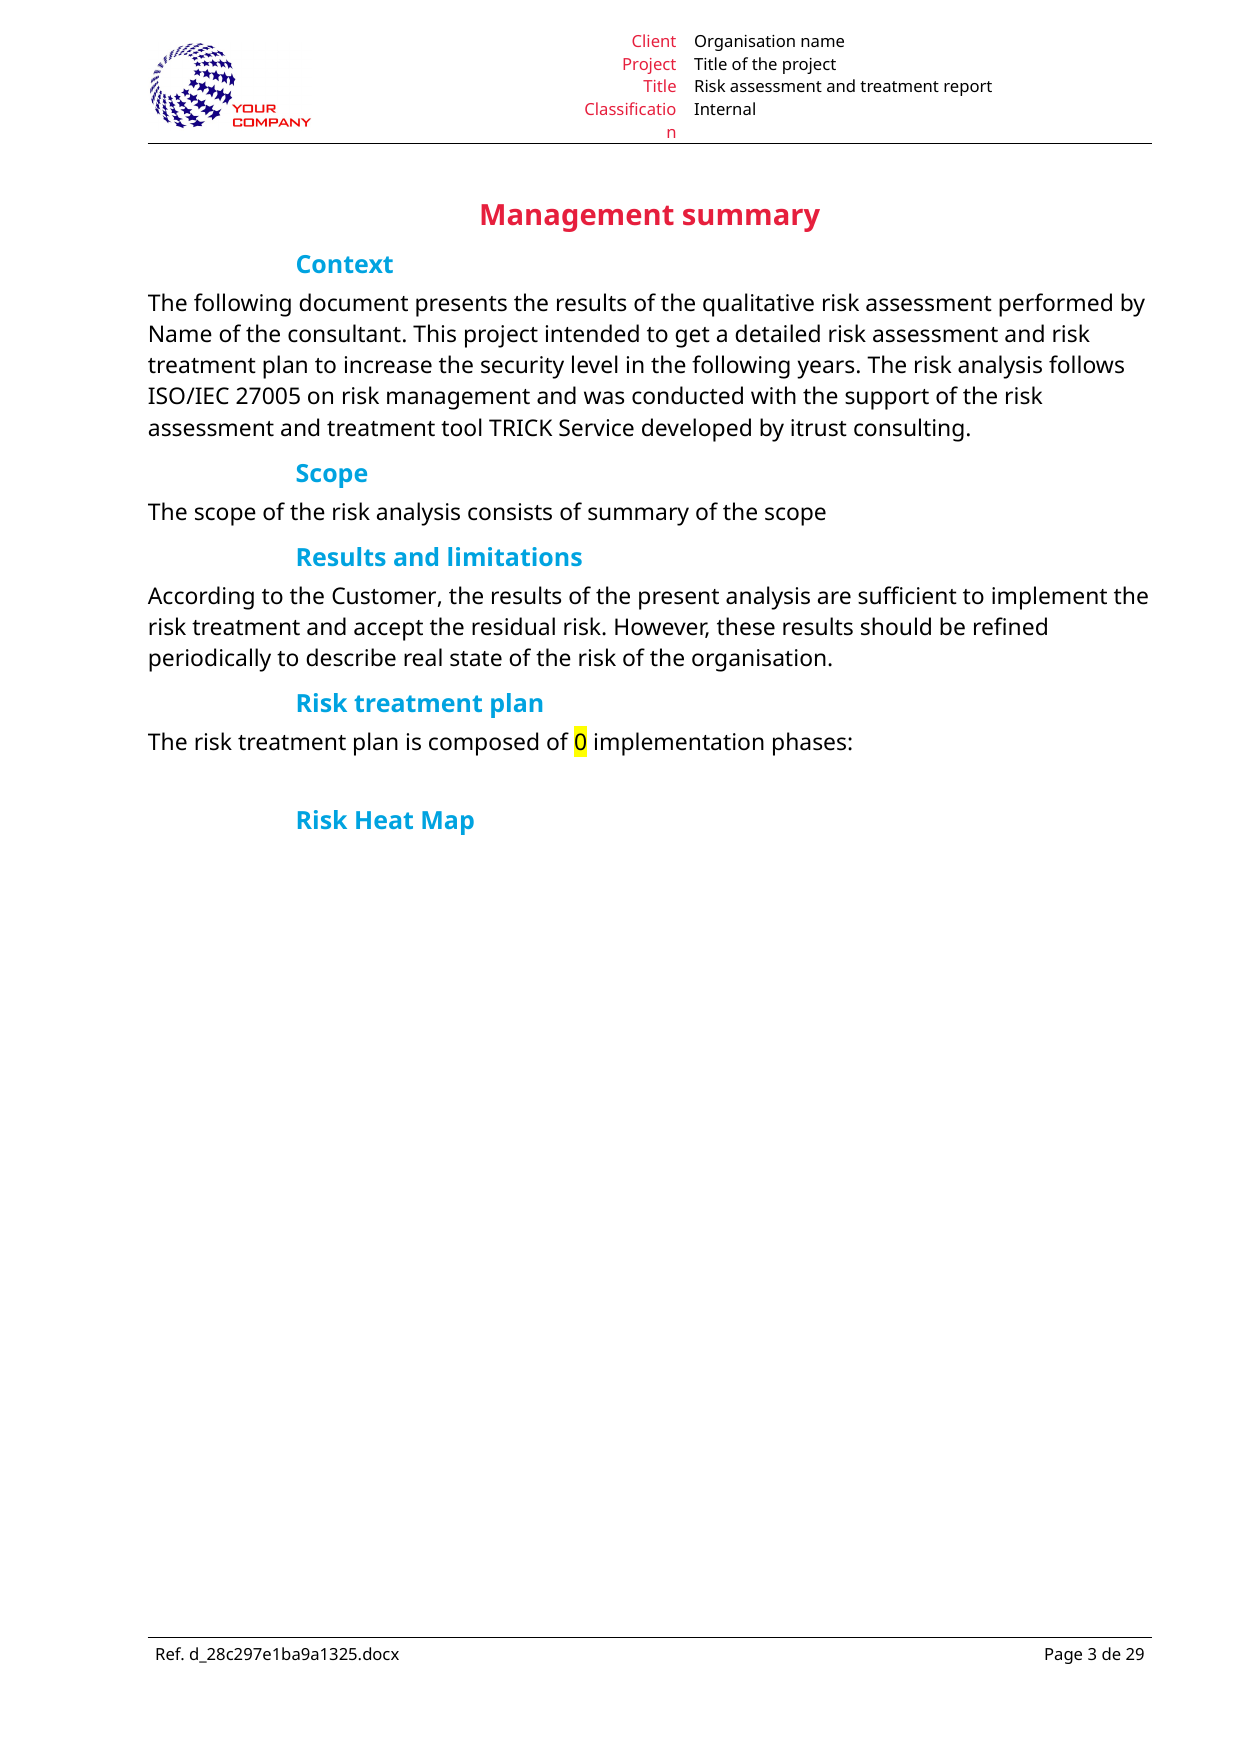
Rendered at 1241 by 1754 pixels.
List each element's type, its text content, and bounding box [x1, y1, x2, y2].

subtitle Results and limitations [148, 539, 1152, 573]
subtitle Risk treatment plan [148, 686, 1152, 720]
text The risk treatment plan is composed of 0 implementation phases: [587, 726, 1152, 757]
text Management summary [148, 194, 1152, 234]
text The risk treatment plan is composed of 0 implementation phases: [148, 726, 574, 757]
subtitle Scope [148, 455, 1152, 489]
subtitle Context [148, 246, 1152, 280]
picture [147, 42, 313, 131]
text The following document presents the results of the qualitative risk assessment performed by . This project intended to get a detailed risk assessment and risk treatment plan to increase the security level in the following years. The risk analysis follows ISO/IEC 27005 on risk management and was conducted with the support of the risk assessment and treatment tool TRICK Service developed by itrust consulting. [148, 287, 1152, 443]
subtitle Risk Heat Map [148, 802, 1152, 836]
text The scope of the risk analysis consists of [148, 496, 1152, 527]
text According to the , the results of the present analysis are sufficient to implement the risk treatment and accept the residual risk. However, these results should be refined periodically to describe real state of the risk of the organisation. [148, 580, 1152, 673]
